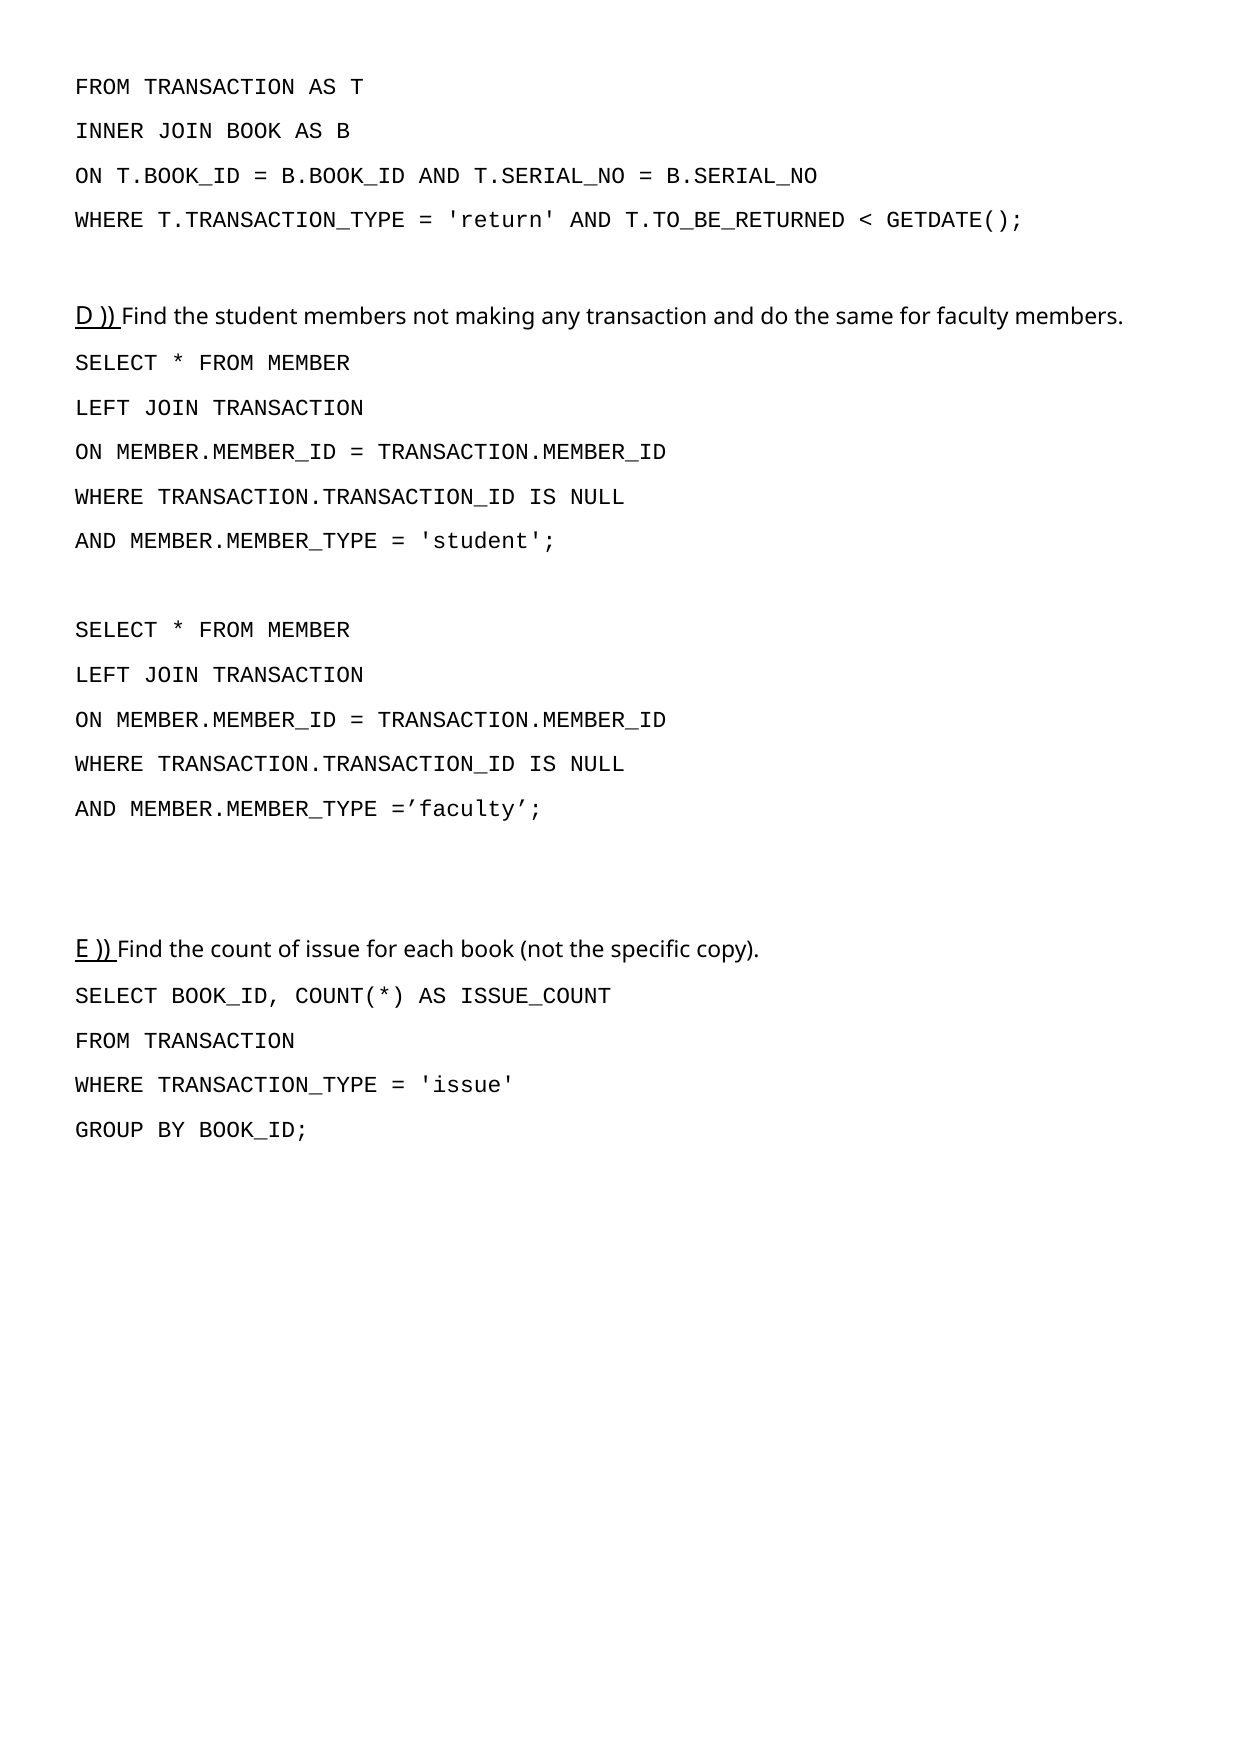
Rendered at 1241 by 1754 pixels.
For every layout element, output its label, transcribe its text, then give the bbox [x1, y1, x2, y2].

text SELECT * FROM MEMBER [75, 619, 1165, 645]
text WHERE TRANSACTION_TYPE = 'issue' [75, 1073, 1165, 1099]
text LEFT JOIN TRANSACTION [75, 663, 1165, 689]
text GROUP BY BOOK_ID; [75, 1118, 1165, 1144]
text AND MEMBER.MEMBER_TYPE = 'student'; [75, 530, 1165, 556]
text FROM TRANSACTION [75, 1029, 1165, 1055]
text SELECT BOOK_ID, COUNT(*) AS ISSUE_COUNT [75, 984, 1165, 1010]
text WHERE T.TRANSACTION_TYPE = 'return' AND T.TO_BE_RETURNED < GETDATE(); [75, 209, 1165, 235]
text LEFT JOIN TRANSACTION [75, 396, 1165, 422]
text ON MEMBER.MEMBER_ID = TRANSACTION.MEMBER_ID [75, 708, 1165, 734]
text WHERE TRANSACTION.TRANSACTION_ID IS NULL [75, 753, 1165, 778]
text ON MEMBER.MEMBER_ID = TRANSACTION.MEMBER_ID [75, 441, 1165, 466]
text ON T.BOOK_ID = B.BOOK_ID AND T.SERIAL_NO = B.SERIAL_NO [75, 164, 1165, 190]
text AND MEMBER.MEMBER_TYPE =’faculty’; [75, 797, 1165, 823]
text D )) Find the student members not making any transaction and do the same for faculty members. [75, 298, 1165, 332]
text WHERE TRANSACTION.TRANSACTION_ID IS NULL [75, 485, 1165, 511]
text E )) Find the count of issue for each book (not the specific copy). [75, 931, 1165, 965]
text INNER JOIN BOOK AS B [75, 119, 1165, 146]
text FROM TRANSACTION AS T [75, 75, 1165, 101]
text SELECT * FROM MEMBER [75, 351, 1165, 377]
